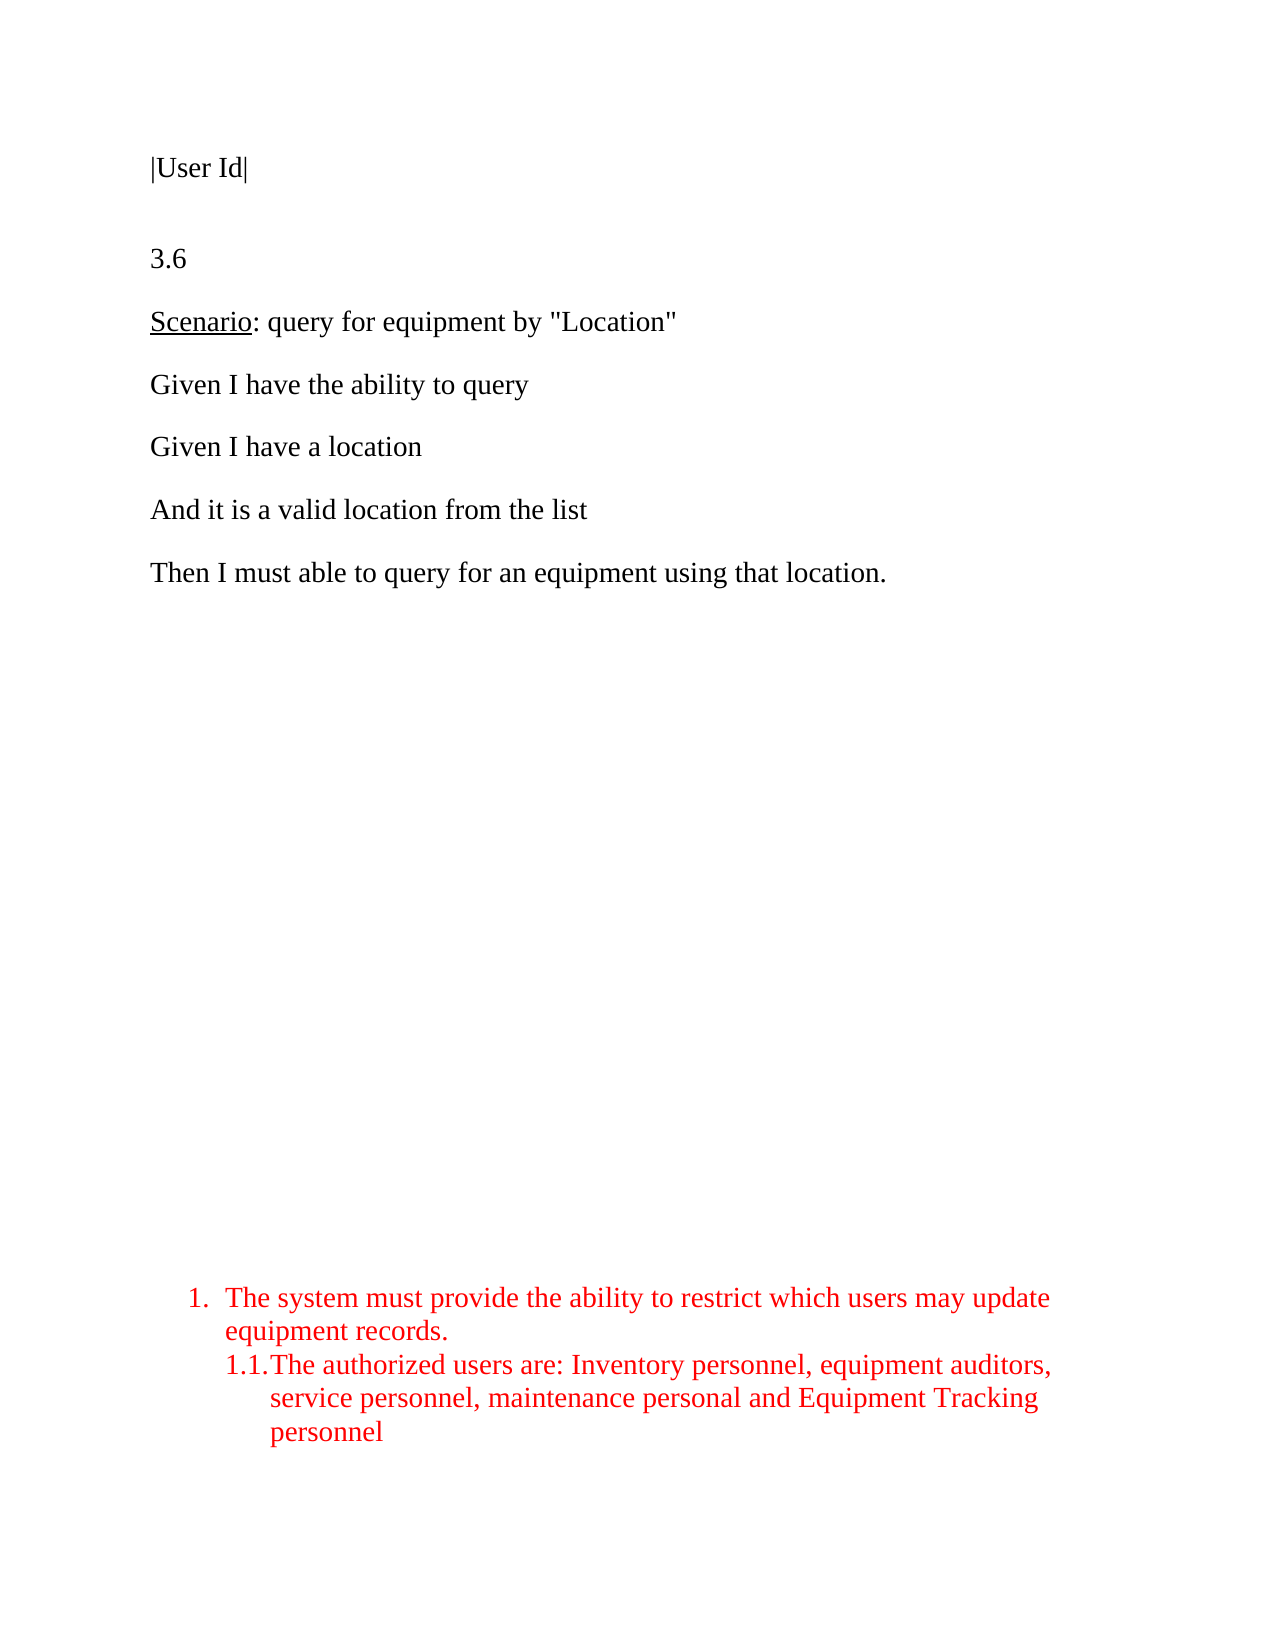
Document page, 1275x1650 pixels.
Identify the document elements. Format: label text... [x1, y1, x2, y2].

list The authorized users are: Inventory personnel, equipment auditors, service personnel, maintenance personal and Equipment Tracking personnel [225, 1347, 1125, 1447]
text Then I must able to query for an equipment using that location. [150, 555, 1125, 588]
text 3.6 [150, 241, 1125, 275]
list The system must provide the ability to restrict which users may update equipment records. [187, 1280, 1125, 1347]
text Given I have the ability to query [150, 367, 1125, 400]
text And it is a valid location from the list [150, 492, 1125, 526]
text |User Id| [150, 150, 1125, 212]
text Given I have a location [150, 429, 1125, 463]
text Scenario: query for equipment by "Location" [150, 304, 1125, 338]
